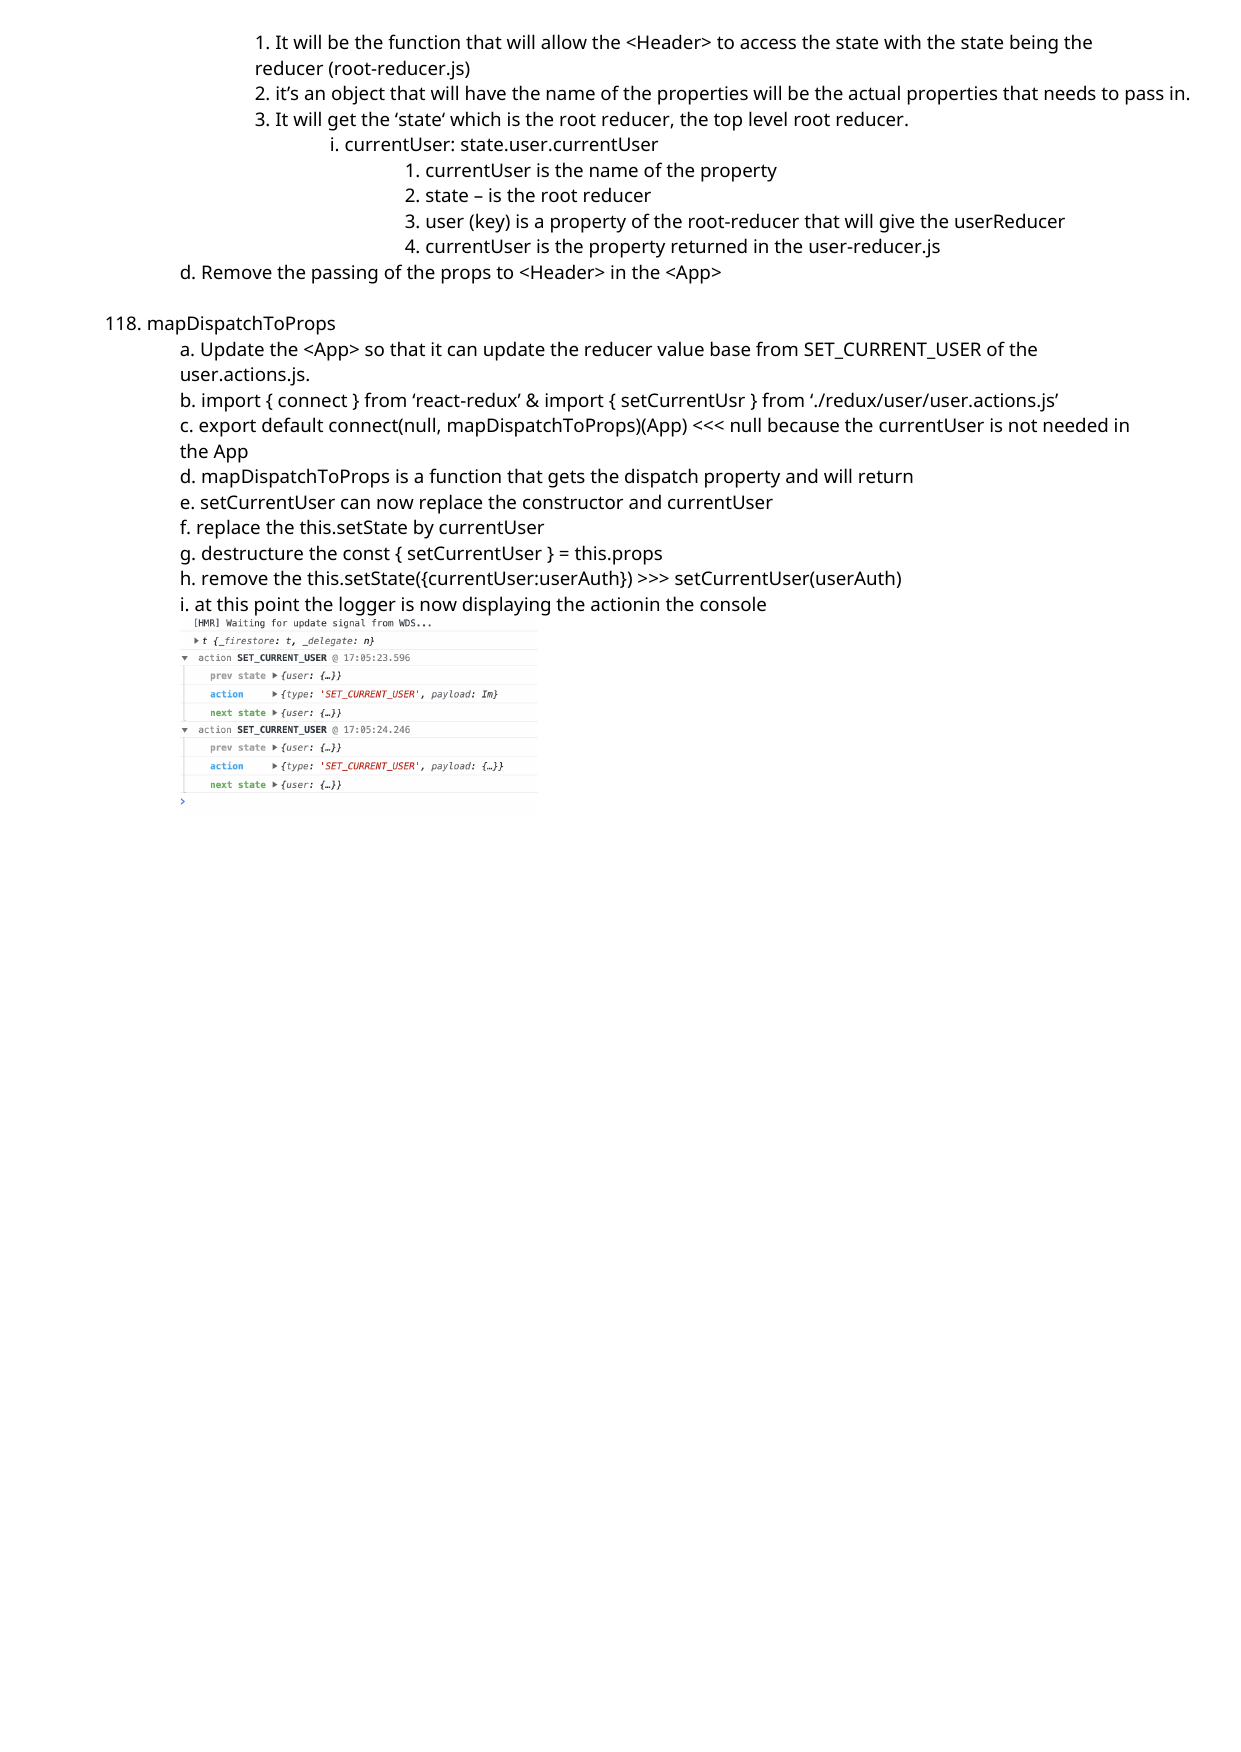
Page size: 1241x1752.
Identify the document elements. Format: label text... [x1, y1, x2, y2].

text g. destructure the const { setCurrentUser } = this.props [179, 540, 1211, 566]
text i. currentUser: state.user.currentUser [254, 132, 1211, 157]
text i. at this point the logger is now displaying the actionin the console [179, 591, 1211, 617]
text 3. user (key) is a property of the root-reducer that will give the userReducer [254, 208, 1211, 234]
text 3. It will get the ‘state‘ which is the root reducer, the top level root reducer. [254, 106, 1211, 132]
text c. export default connect(null, mapDispatchToProps)(App) <<< null because the currentUser is not needed in [104, 412, 1211, 438]
text the App [179, 438, 1211, 463]
text 1. It will be the function that will allow the <Header> to access the state with the state being the [179, 29, 1211, 55]
text 118. mapDispatchToProps [29, 310, 1211, 336]
text e. setCurrentUser can now replace the constructor and currentUser [179, 489, 1211, 514]
text reducer (root-reducer.js) [254, 55, 1211, 81]
text 2. state – is the root reducer [254, 183, 1211, 208]
text h. remove the this.setState({currentUser:userAuth}) >>> setCurrentUser(userAuth) [179, 566, 1211, 591]
text d. mapDispatchToProps is a function that gets the dispatch property and will return [179, 463, 1211, 489]
text a. Update the <App> so that it can update the reducer value base from SET_CURRENT_USER of the [29, 336, 1211, 361]
text user.actions.js. [104, 361, 1211, 387]
text b. import { connect } from ‘react-redux’ & import { setCurrentUsr } from ‘./redux/user/user.actions.js’ [104, 387, 1211, 412]
text f. replace the this.setState by currentUser [179, 514, 1211, 540]
text 4. currentUser is the property returned in the user-reducer.js [254, 234, 1211, 259]
picture [179, 616, 538, 814]
text 2. it’s an object that will have the name of the properties will be the actual properties that needs to pass in. [254, 81, 1211, 106]
text 1. currentUser is the name of the property [254, 157, 1211, 183]
text d. Remove the passing of the props to <Header> in the <App> [29, 259, 1211, 285]
